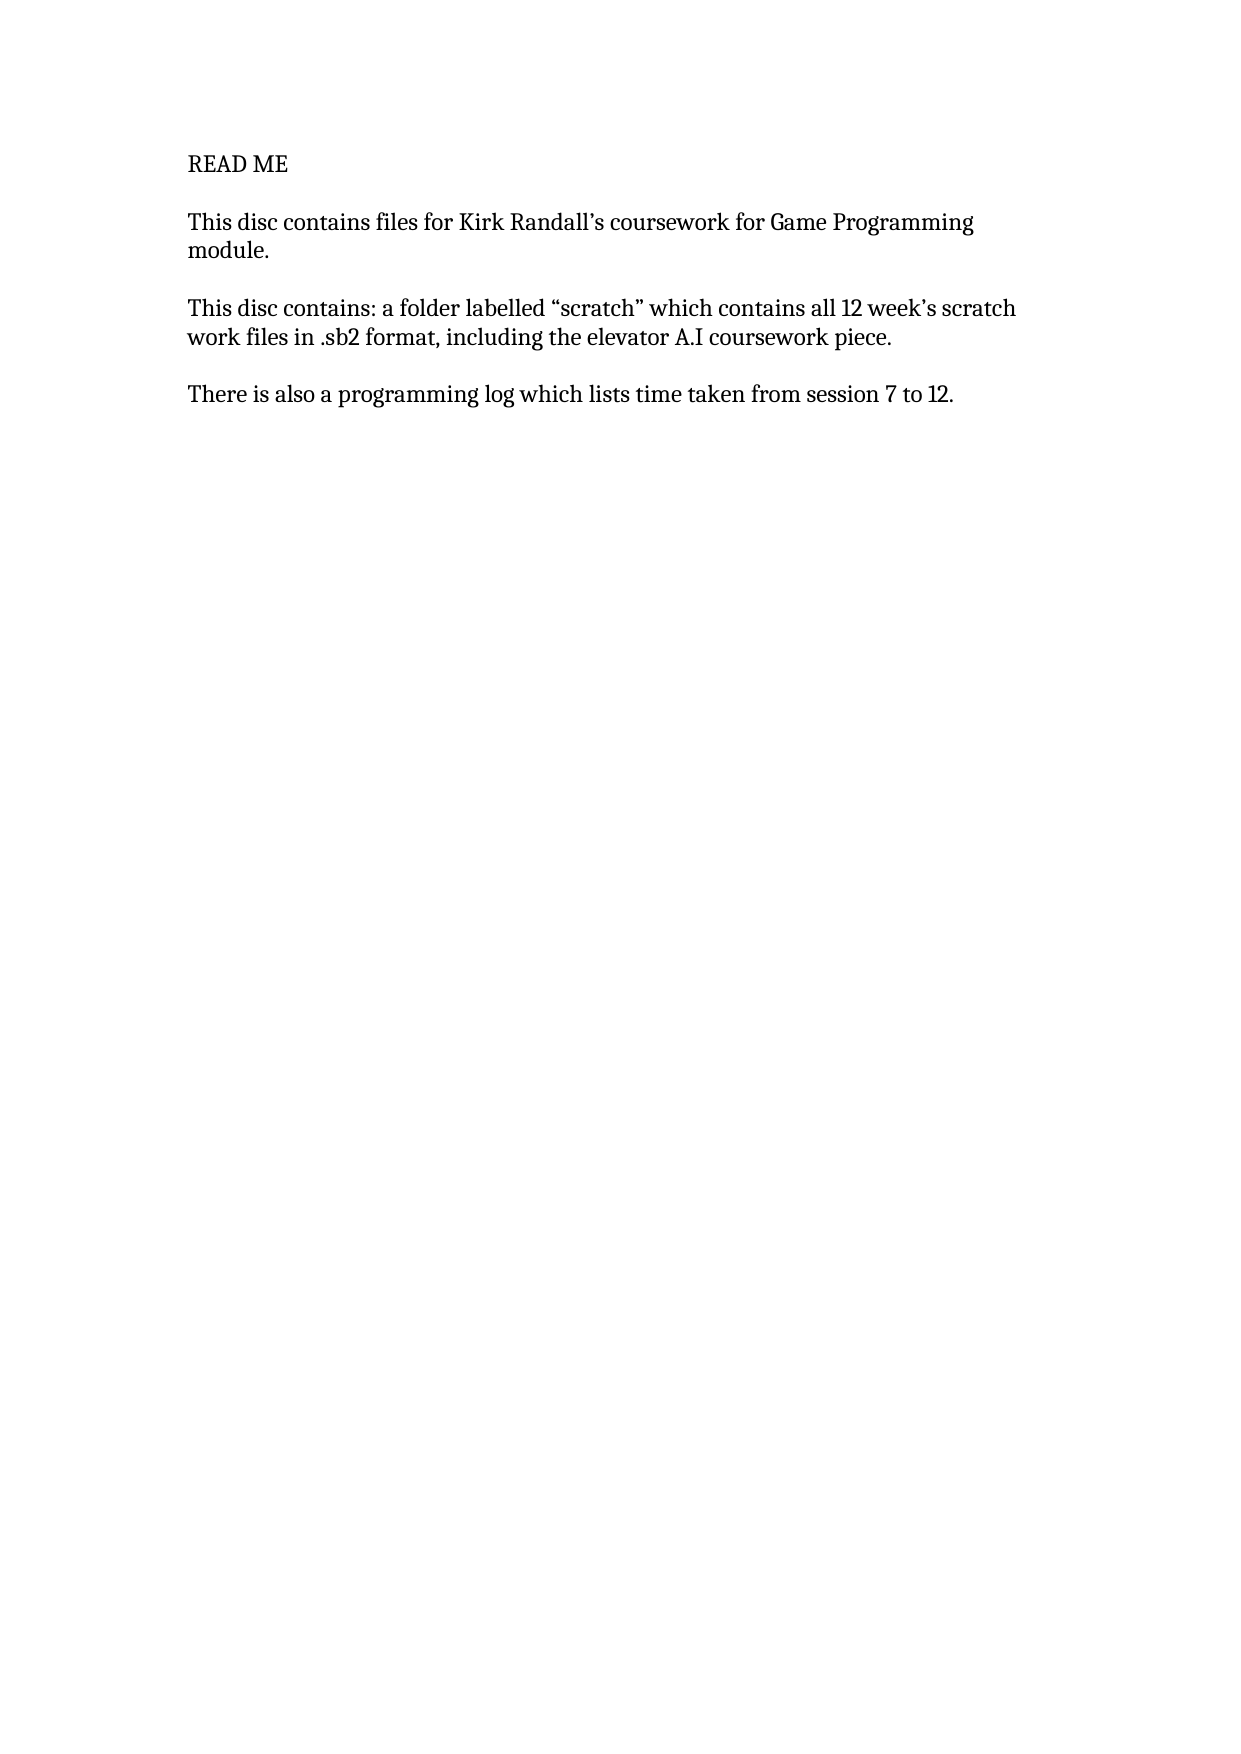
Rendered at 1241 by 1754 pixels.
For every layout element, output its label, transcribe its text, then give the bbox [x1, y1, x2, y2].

text This disc contains files for Kirk Randall’s coursework for Game Programming module. [187, 207, 1053, 265]
text There is also a programming log which lists time taken from session 7 to 12. [187, 380, 1053, 409]
text READ ME [187, 150, 1053, 179]
text This disc contains: a folder labelled “scratch” which contains all 12 week’s scratch work files in .sb2 format, including the elevator A.I coursework piece. [187, 294, 1053, 351]
